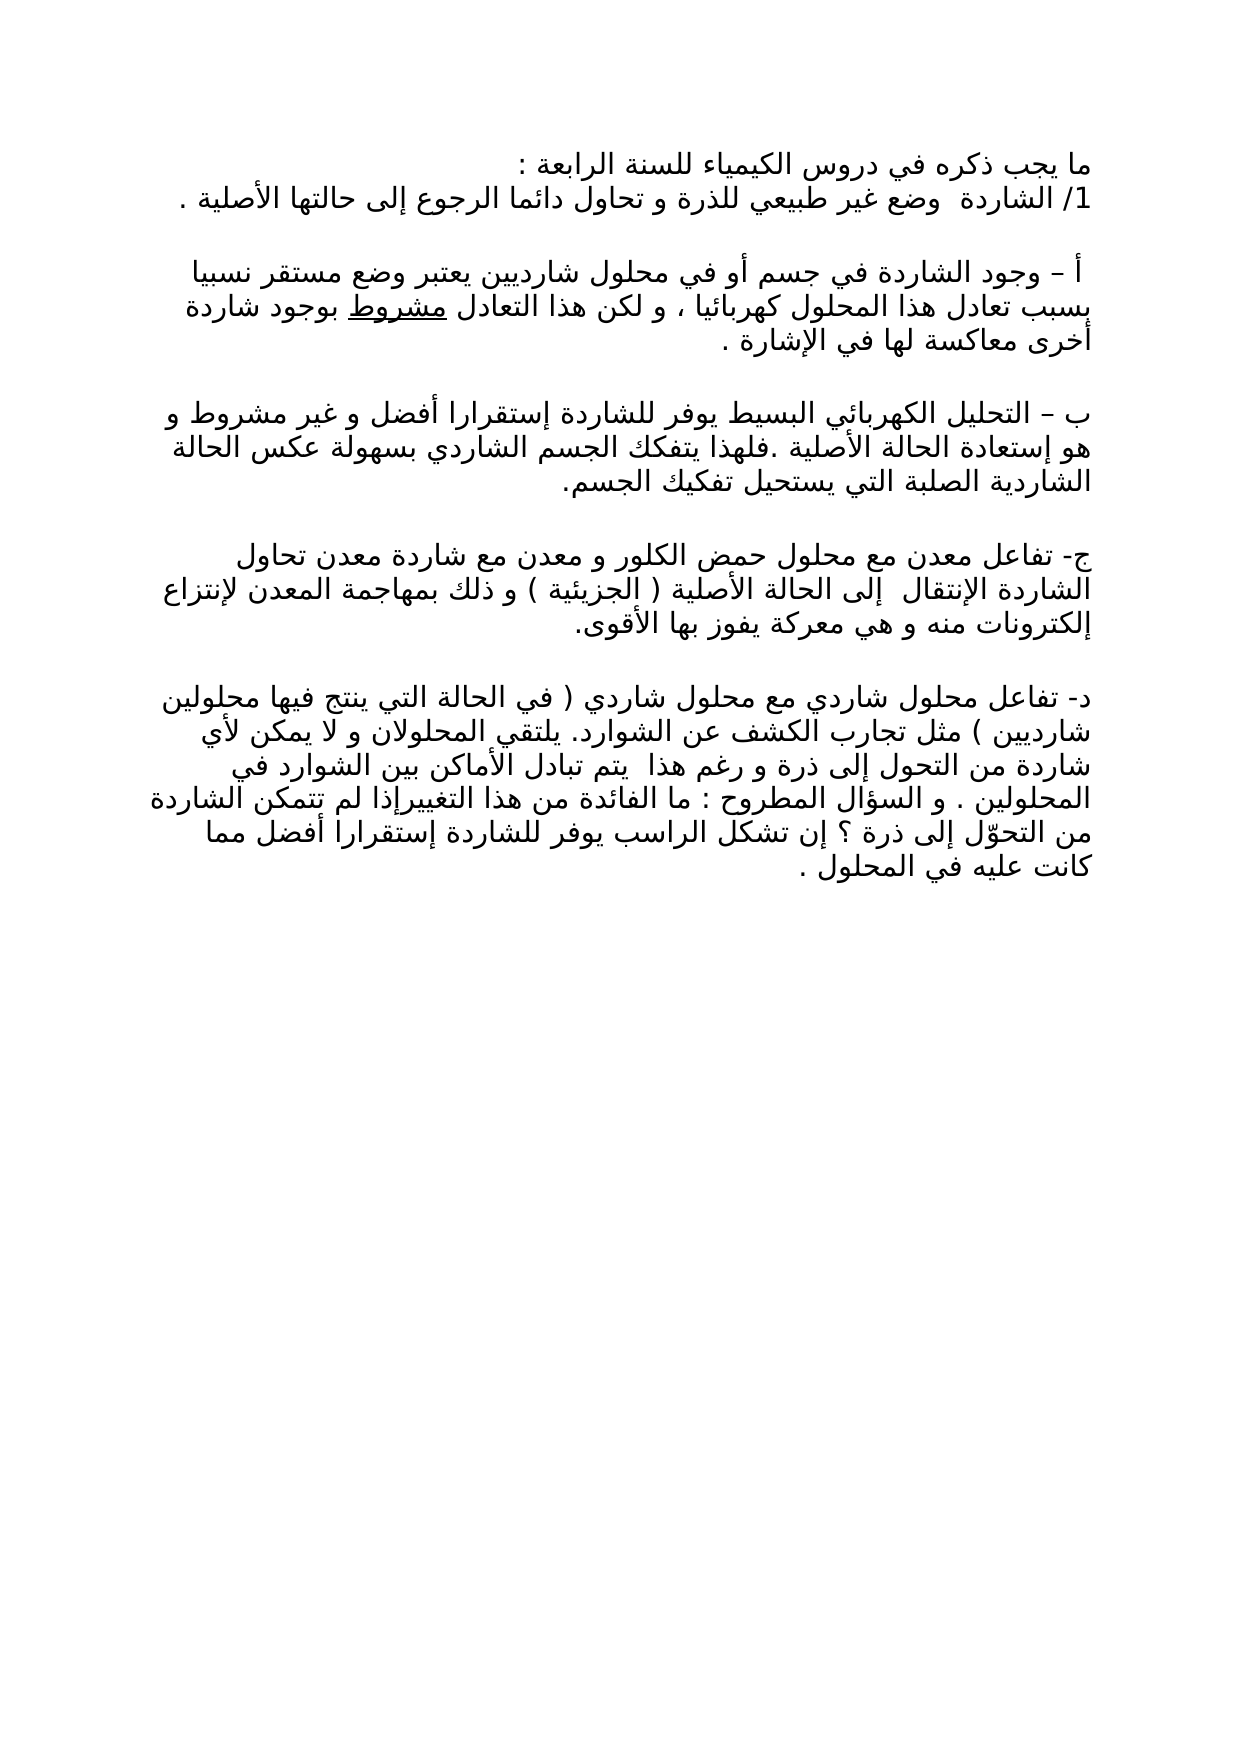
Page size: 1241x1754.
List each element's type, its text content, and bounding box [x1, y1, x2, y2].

text ج- تفاعل معدن مع محلول حمض الكلور و معدن مع شاردة معدن تحاول الشاردة الإنتقال إلى الحالة الأصلية ( الجزيئية ) و ذلك بمهاجمة المعدن لإنتزاع إلكترونات منه و هي معركة يفوز بها الأقوى. [148, 538, 1093, 640]
text ب – التحليل الكهربائي البسيط يوفر للشاردة إستقرارا أفضل و غير مشروط و هو إستعادة الحالة الأصلية .فلهذا يتفكك الجسم الشاردي بسهولة عكس الحالة الشاردية الصلبة التي يستحيل تفكيك الجسم. [148, 397, 1093, 499]
text ما يجب ذكره في دروس الكيمياء للسنة الرابعة : [148, 148, 1093, 182]
text أ – وجود الشاردة في جسم أو في محلول شارديين يعتبر وضع مستقر نسبيا بسبب تعادل هذا المحلول كهربائيا ، و لكن هذا التعادل مشروط بوجود شاردة أخرى معاكسة لها في الإشارة . [148, 255, 1093, 357]
text د- تفاعل محلول شاردي مع محلول شاردي ( في الحالة التي ينتج فيها محلولين شارديين ) مثل تجارب الكشف عن الشوارد. يلتقي المحلولان و لا يمكن لأي شاردة من التحول إلى ذرة و رغم هذا يتم تبادل الأماكن بين الشوارد في المحلولين . و السؤال المطروح : ما الفائدة من هذا التغييرإذا لم تتمكن الشاردة من التحوّل إلى ذرة ؟ إن تشكل الراسب يوفر للشاردة إستقرارا أفضل مما كانت عليه في المحلول . [148, 680, 1093, 884]
text 1/ الشاردة وضع غير طبيعي للذرة و تحاول دائما الرجوع إلى حالتها الأصلية . [148, 182, 1093, 216]
